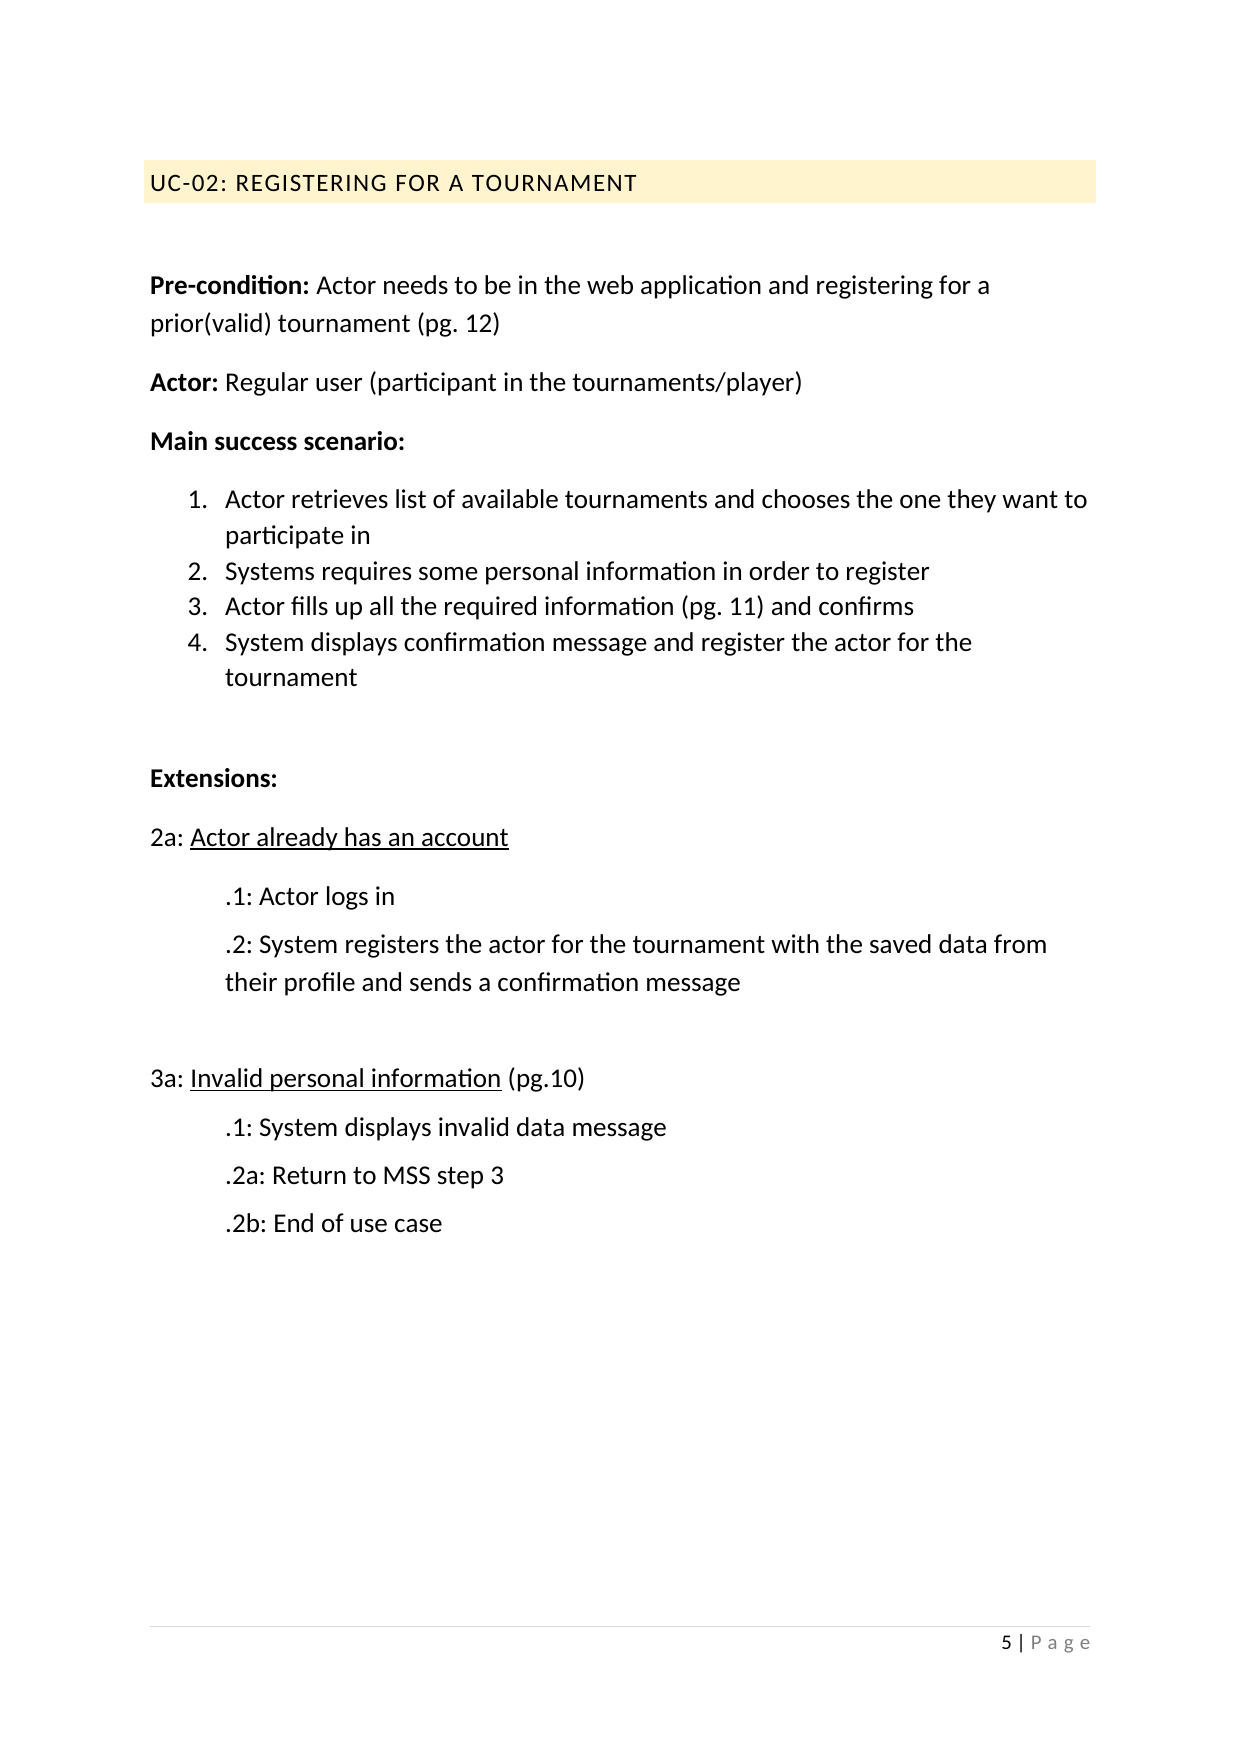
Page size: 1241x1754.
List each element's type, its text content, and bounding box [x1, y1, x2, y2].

text .2a: Return to MSS step 3 [150, 1158, 1090, 1191]
list Actor retrieves list of available tournaments and chooses the one they want to participate in [187, 482, 1090, 551]
text Extensions: [150, 761, 1090, 794]
text Pre-condition: Actor needs to be in the web application and registering for a prior(valid) tournament (pg. 12) [150, 268, 1090, 339]
list System displays confirmation message and register the actor for the tournament [187, 625, 1090, 694]
list Systems requires some personal information in order to register [187, 554, 1090, 587]
subtitle UC-02: Registering for a tournament [150, 167, 1090, 197]
text 2a: Actor already has an account [150, 820, 1090, 853]
text .2: System registers the actor for the tournament with the saved data from their profile and sends a confirmation message [225, 927, 1090, 998]
list Actor fills up all the required information (pg. 11) and confirms [187, 589, 1090, 622]
text .1: System displays invalid data message [150, 1110, 1090, 1143]
text Actor: Regular user (participant in the tournaments/player) [150, 365, 1090, 398]
text .1: Actor logs in [150, 879, 1090, 912]
text .2b: End of use case [150, 1207, 1090, 1240]
text 3a: Invalid personal information (pg.10) [150, 1062, 1090, 1095]
text Main success scenario: [150, 424, 1090, 457]
